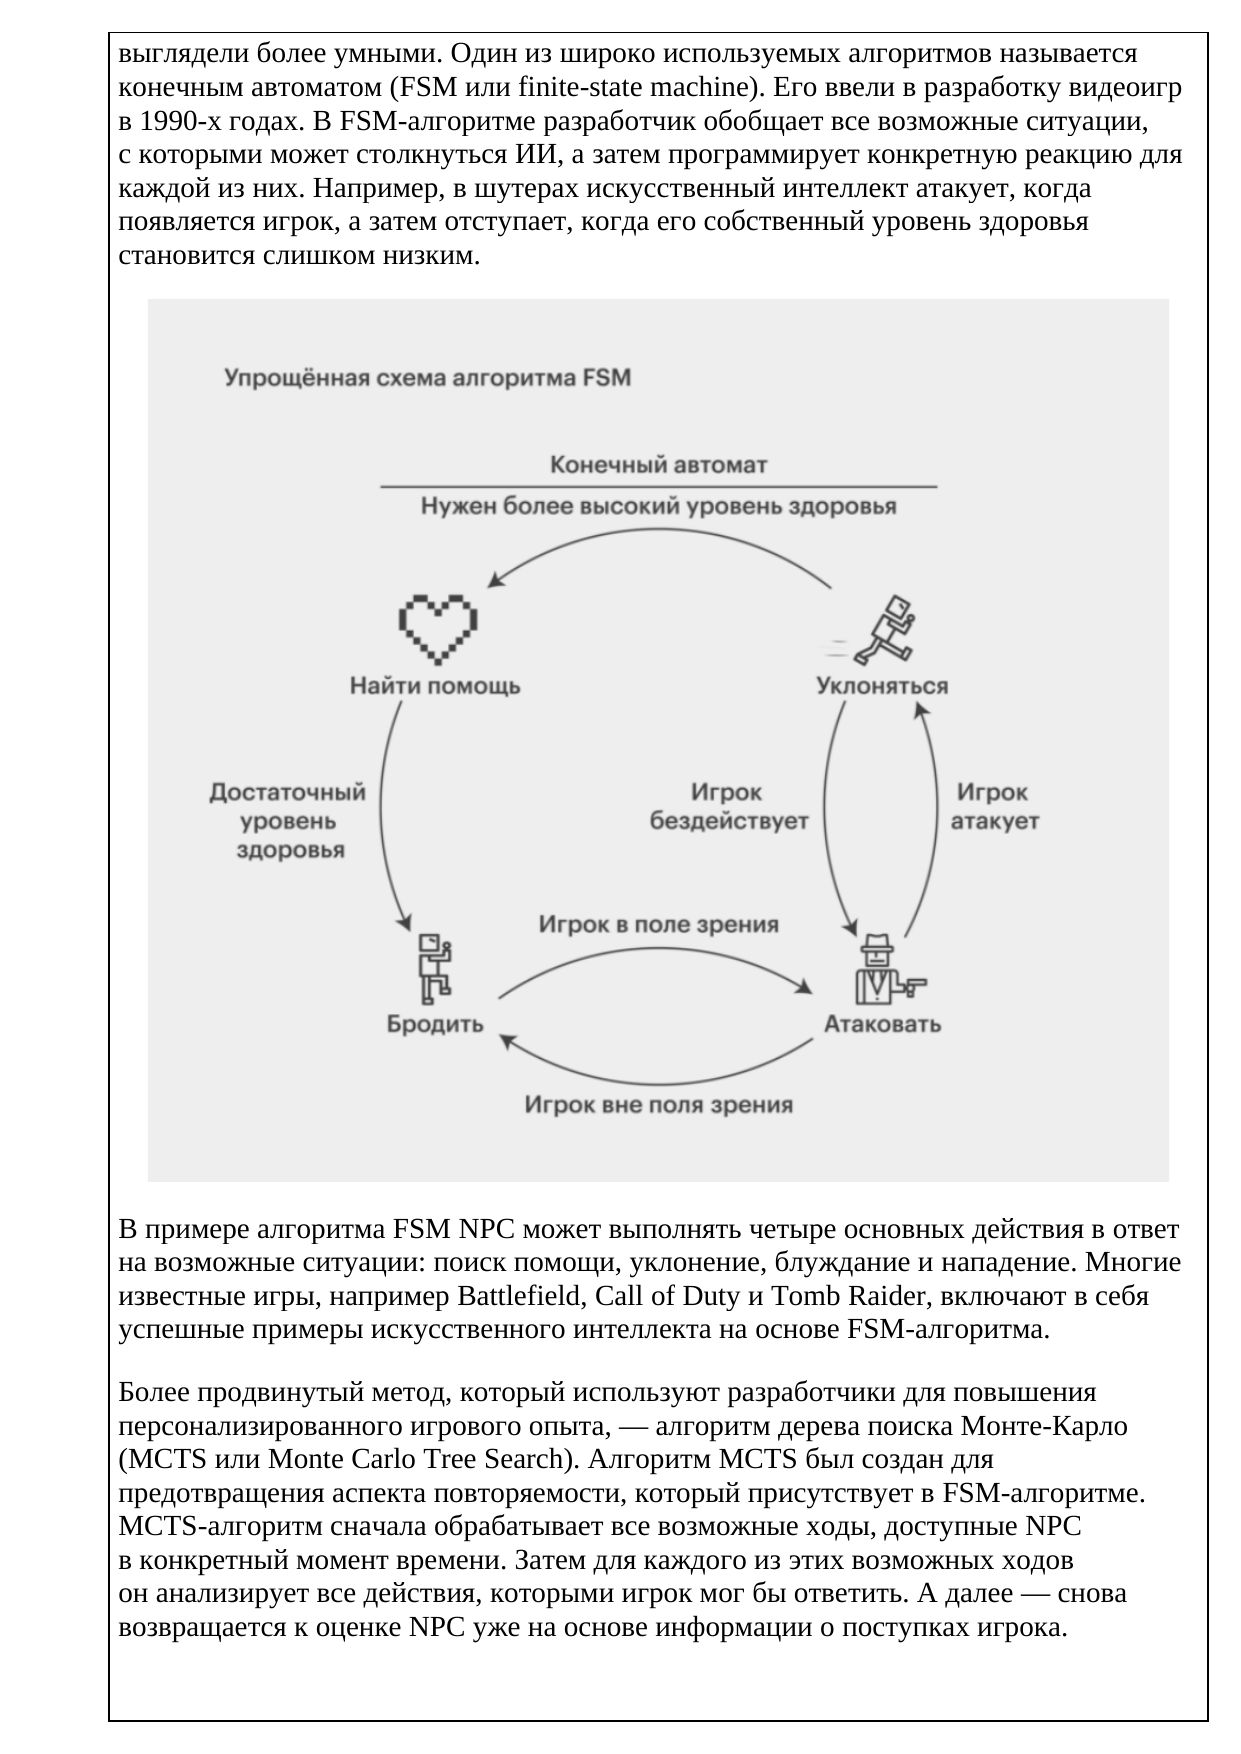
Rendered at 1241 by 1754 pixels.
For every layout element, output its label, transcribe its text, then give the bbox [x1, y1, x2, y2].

text В примере алгоритма FSM NPC может выполнять четыре основных действия в ответ на возможные ситуации: поиск помощи, уклонение, блуждание и нападение. Многие известные игры, например Battlefield, Call of Duty и Tomb Raider, включают в себя успешные примеры искусственного интеллекта на основе FSM-алгоритма. [1051, 1211, 1199, 1345]
text Более продвинутый метод, который используют разработчики для повышения персонализированного игрового опыта, — алгоритм дерева поиска Монте-Карло (MCTS или Monte Carlo Tree Search). Алгоритм MCTS был создан для предотвращения аспекта повторяемости, который присутствует в FSM-алгоритме. MCTS-алгоритм сначала обрабатывает все возможные ходы, доступные NPC в конкретный момент времени. Затем для каждого из этих возможных ходов он анализирует все действия, которыми игрок мог бы ответить. А далее — снова возвращается к оценке NPC уже на основе информации о поступках игрока. [118, 1374, 1199, 1642]
picture [147, 299, 1170, 1182]
